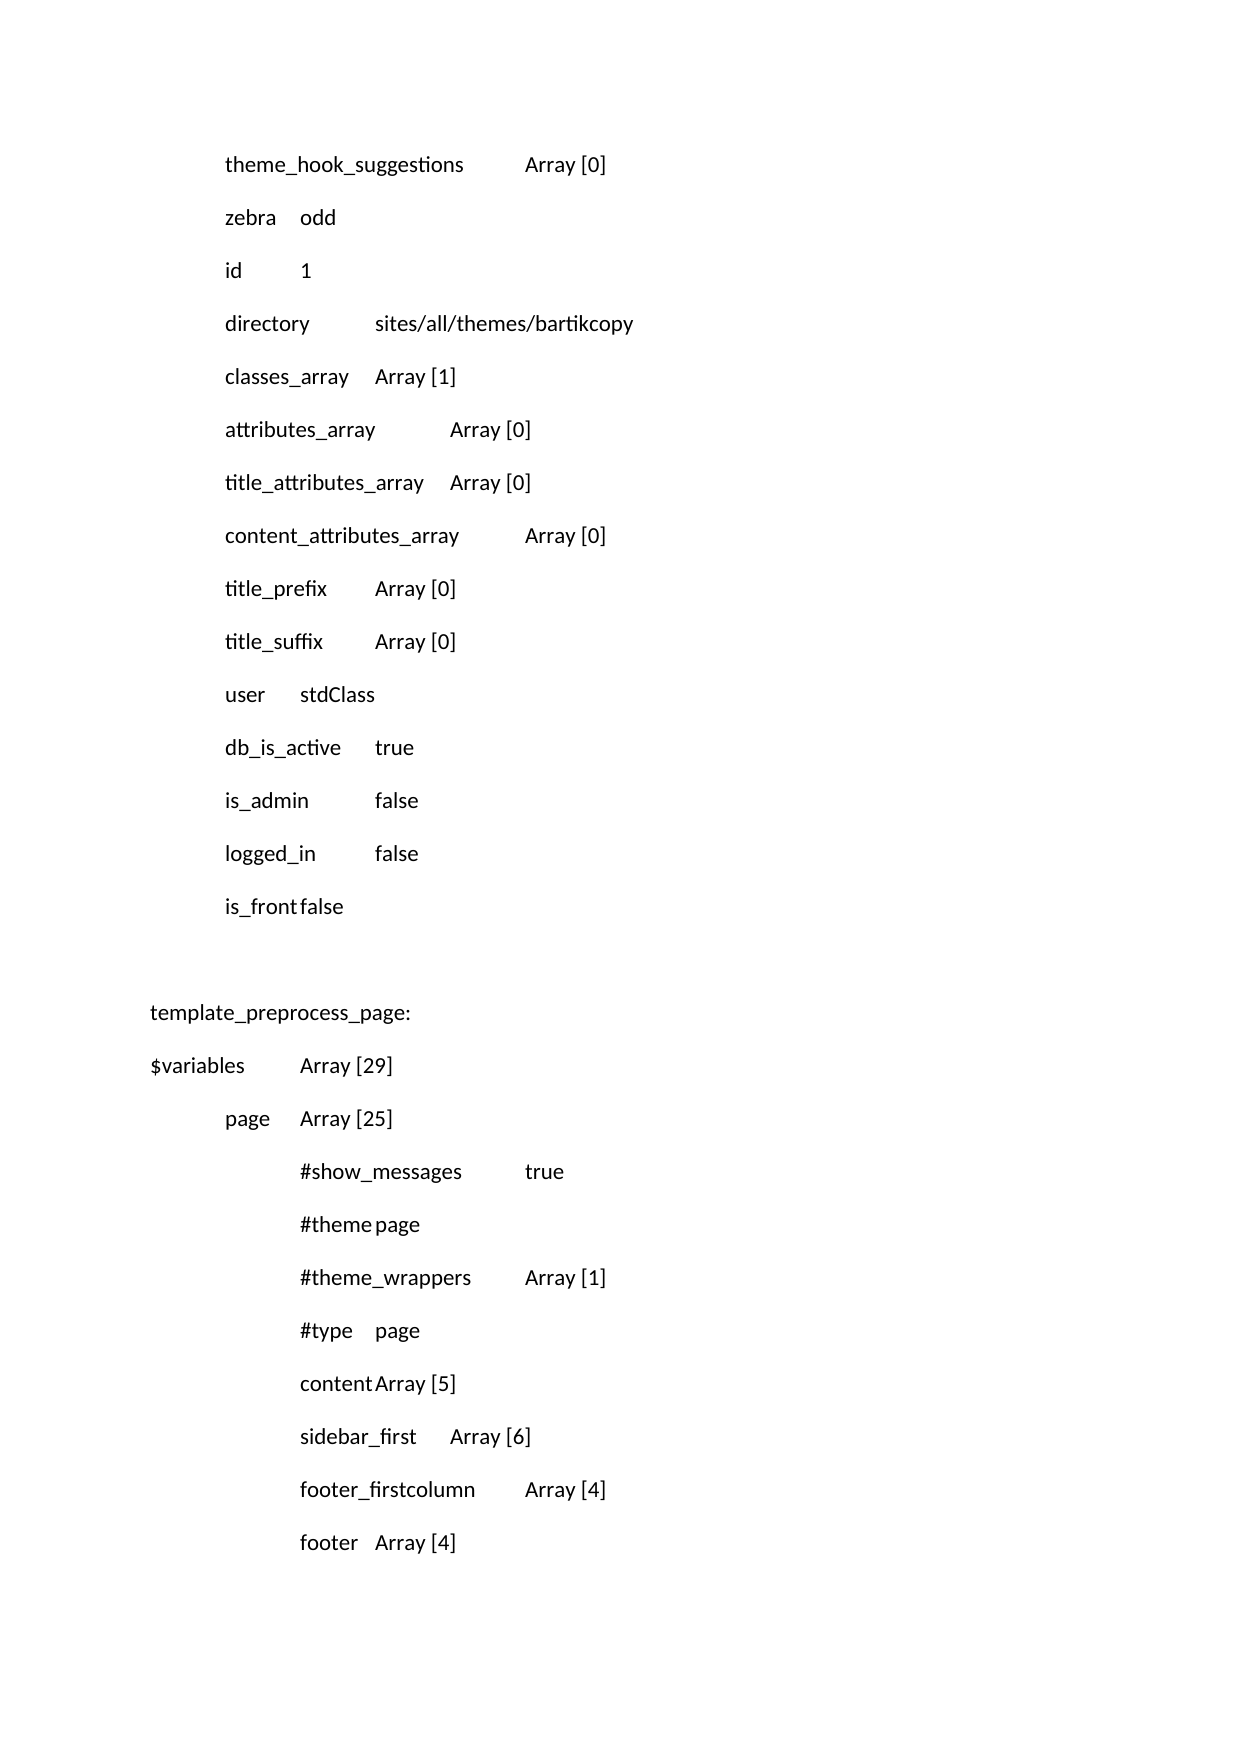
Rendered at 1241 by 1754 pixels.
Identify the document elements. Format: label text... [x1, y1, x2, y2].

text classes_array Array [1] [150, 362, 1090, 390]
text title_attributes_array Array [0] [150, 468, 1090, 496]
text #theme_wrappers Array [1] [150, 1263, 1090, 1291]
text #show_messages true [150, 1157, 1090, 1185]
text $variables Array [29] [150, 1051, 1090, 1079]
text is_front false [150, 892, 1090, 920]
text zebra odd [150, 203, 1090, 231]
text title_suffix Array [0] [150, 627, 1090, 655]
text #type page [150, 1316, 1090, 1344]
text template_preprocess_page: [150, 998, 1090, 1026]
text #theme page [150, 1210, 1090, 1238]
text content_attributes_array Array [0] [150, 521, 1090, 549]
text is_admin false [150, 786, 1090, 814]
text footer_firstcolumn Array [4] [150, 1476, 1090, 1503]
text attributes_array Array [0] [150, 415, 1090, 443]
text title_prefix Array [0] [150, 574, 1090, 602]
text page Array [25] [150, 1104, 1090, 1132]
text logged_in false [150, 839, 1090, 867]
text user stdClass [150, 680, 1090, 708]
text theme_hook_suggestions Array [0] [150, 150, 1090, 178]
text content Array [5] [150, 1369, 1090, 1397]
text id 1 [150, 256, 1090, 284]
text db_is_active true [150, 733, 1090, 761]
text footer Array [4] [150, 1528, 1090, 1557]
text sidebar_first Array [6] [150, 1422, 1090, 1451]
text directory sites/all/themes/bartikcopy [150, 309, 1090, 337]
